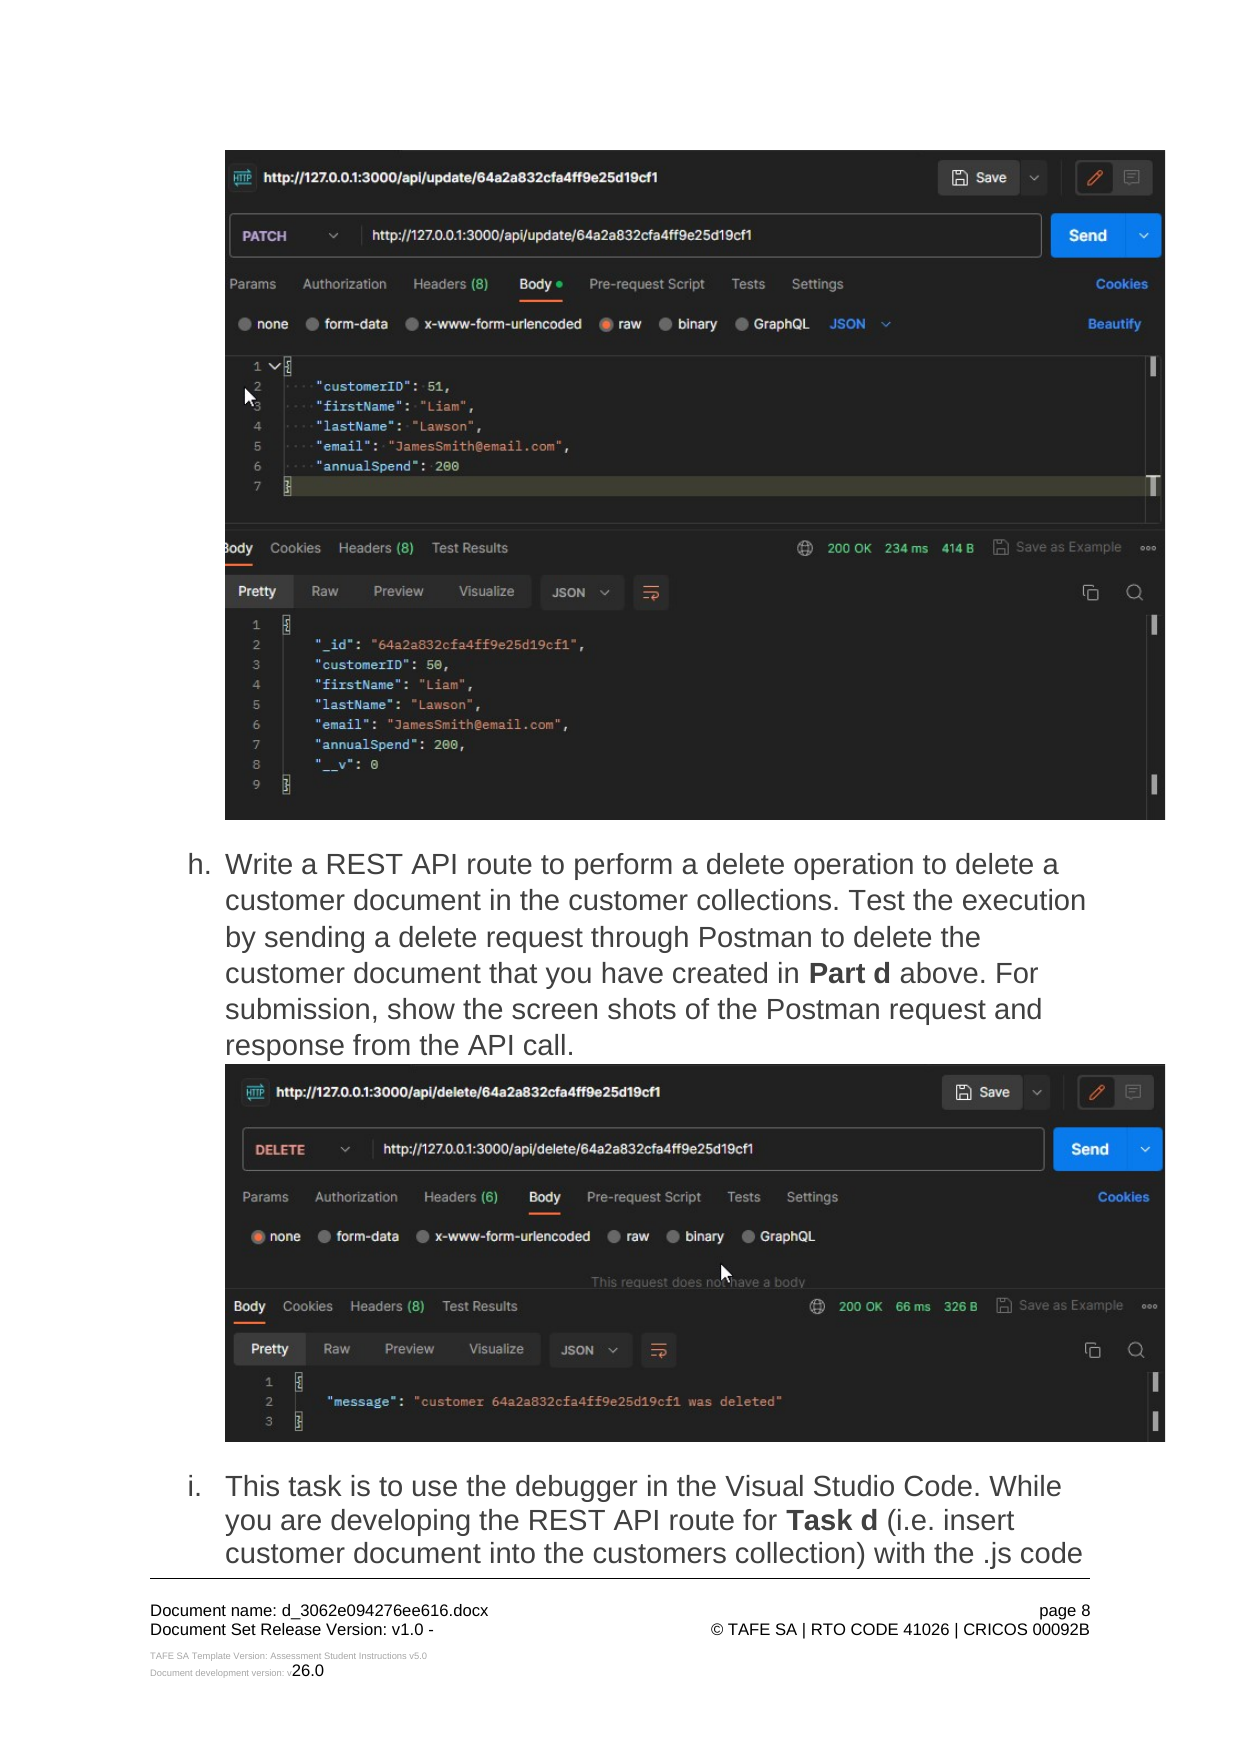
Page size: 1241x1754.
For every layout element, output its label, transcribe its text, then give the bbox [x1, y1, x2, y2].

picture [225, 150, 1166, 820]
picture [225, 1064, 1166, 1442]
list Write a REST API route to perform a delete operation to delete a customer document in the customer collections. Test the execution by sending a delete request through Postman to delete the customer document that you have created in Part d above. For submission, show the screen shots of the Postman request and response from the API call. [187, 847, 1090, 1062]
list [187, 1469, 1090, 1570]
